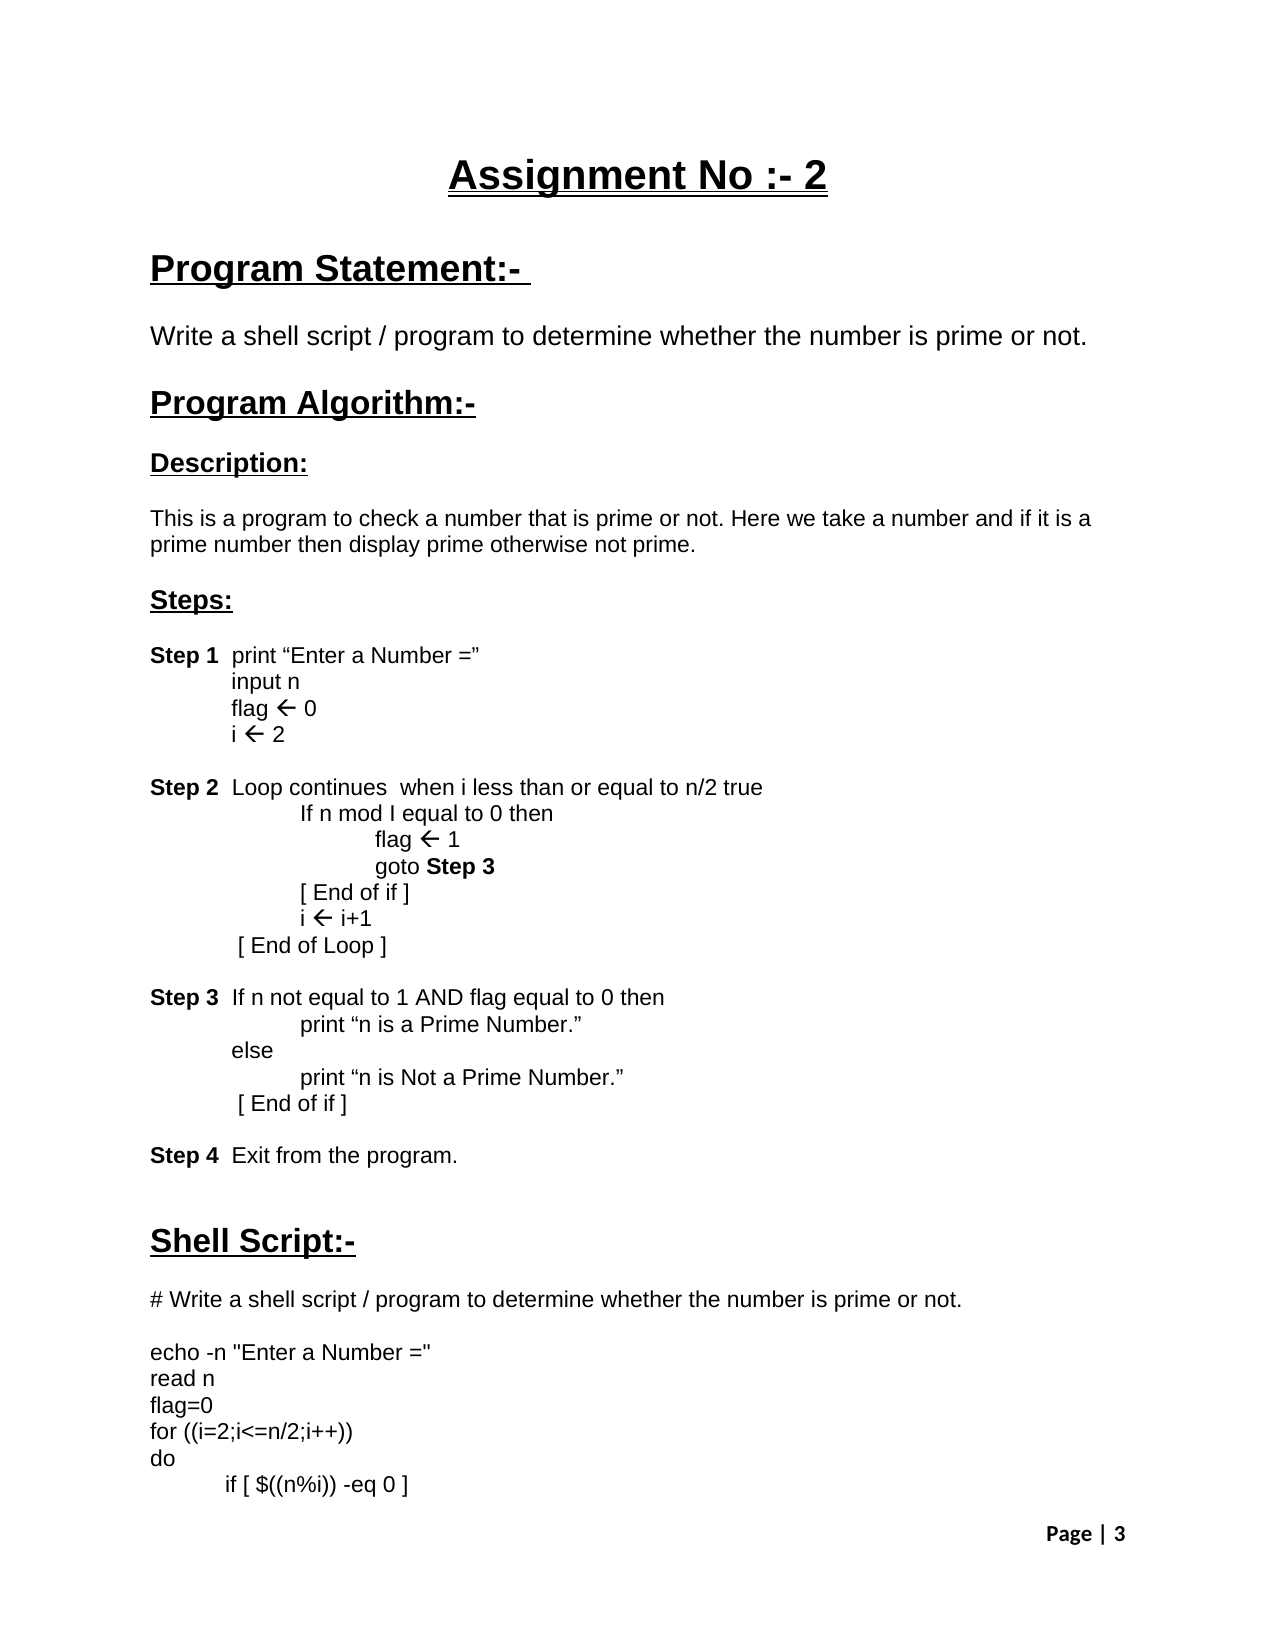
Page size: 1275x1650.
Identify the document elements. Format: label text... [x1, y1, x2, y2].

text Step 3 If n not equal to 1 AND flag equal to 0 then [150, 984, 1125, 1011]
text goto Step 3 [150, 853, 1125, 879]
text Steps: [150, 584, 1125, 615]
text [ End of if ] [150, 879, 1125, 905]
text Shell Script:- [150, 1222, 1125, 1260]
text else [150, 1037, 1125, 1063]
text print “n is a Prime Number.” [150, 1011, 1125, 1037]
text print “n is Not a Prime Number.” [150, 1063, 1125, 1090]
text This is a program to check a number that is prime or not. Here we take a number and if it is a prime number then display prime otherwise not prime. [150, 505, 1125, 558]
text input n [150, 668, 1125, 694]
text if [ $((n%i)) -eq 0 ] [150, 1471, 1125, 1497]
text Step 1 print “Enter a Number =” [150, 642, 1125, 668]
text Program Statement:- [150, 246, 1125, 289]
text Step 2 Loop continues when i less than or equal to n/2 true [150, 773, 1125, 800]
text Program Algorithm:- [150, 383, 1125, 421]
text i 2 [150, 721, 1125, 747]
text do [150, 1444, 1125, 1471]
text Assignment No :- 2 [150, 150, 1125, 198]
text flag 1 [150, 826, 1125, 853]
text [ End of if ] [150, 1090, 1125, 1116]
text for ((i=2;i<=n/2;i++)) [150, 1418, 1125, 1444]
text Write a shell script / program to determine whether the number is prime or not. [150, 320, 1125, 351]
text If n mod I equal to 0 then [150, 800, 1125, 826]
text flag=0 [150, 1392, 1125, 1418]
text Step 4 Exit from the program. [150, 1142, 1125, 1169]
text i i+1 [150, 905, 1125, 932]
text [ End of Loop ] [150, 932, 1125, 958]
text echo -n "Enter a Number =" [150, 1339, 1125, 1365]
text read n [150, 1365, 1125, 1392]
text Description: [150, 447, 1125, 479]
text flag 0 [150, 694, 1125, 721]
text # Write a shell script / program to determine whether the number is prime or not. [150, 1286, 1125, 1313]
